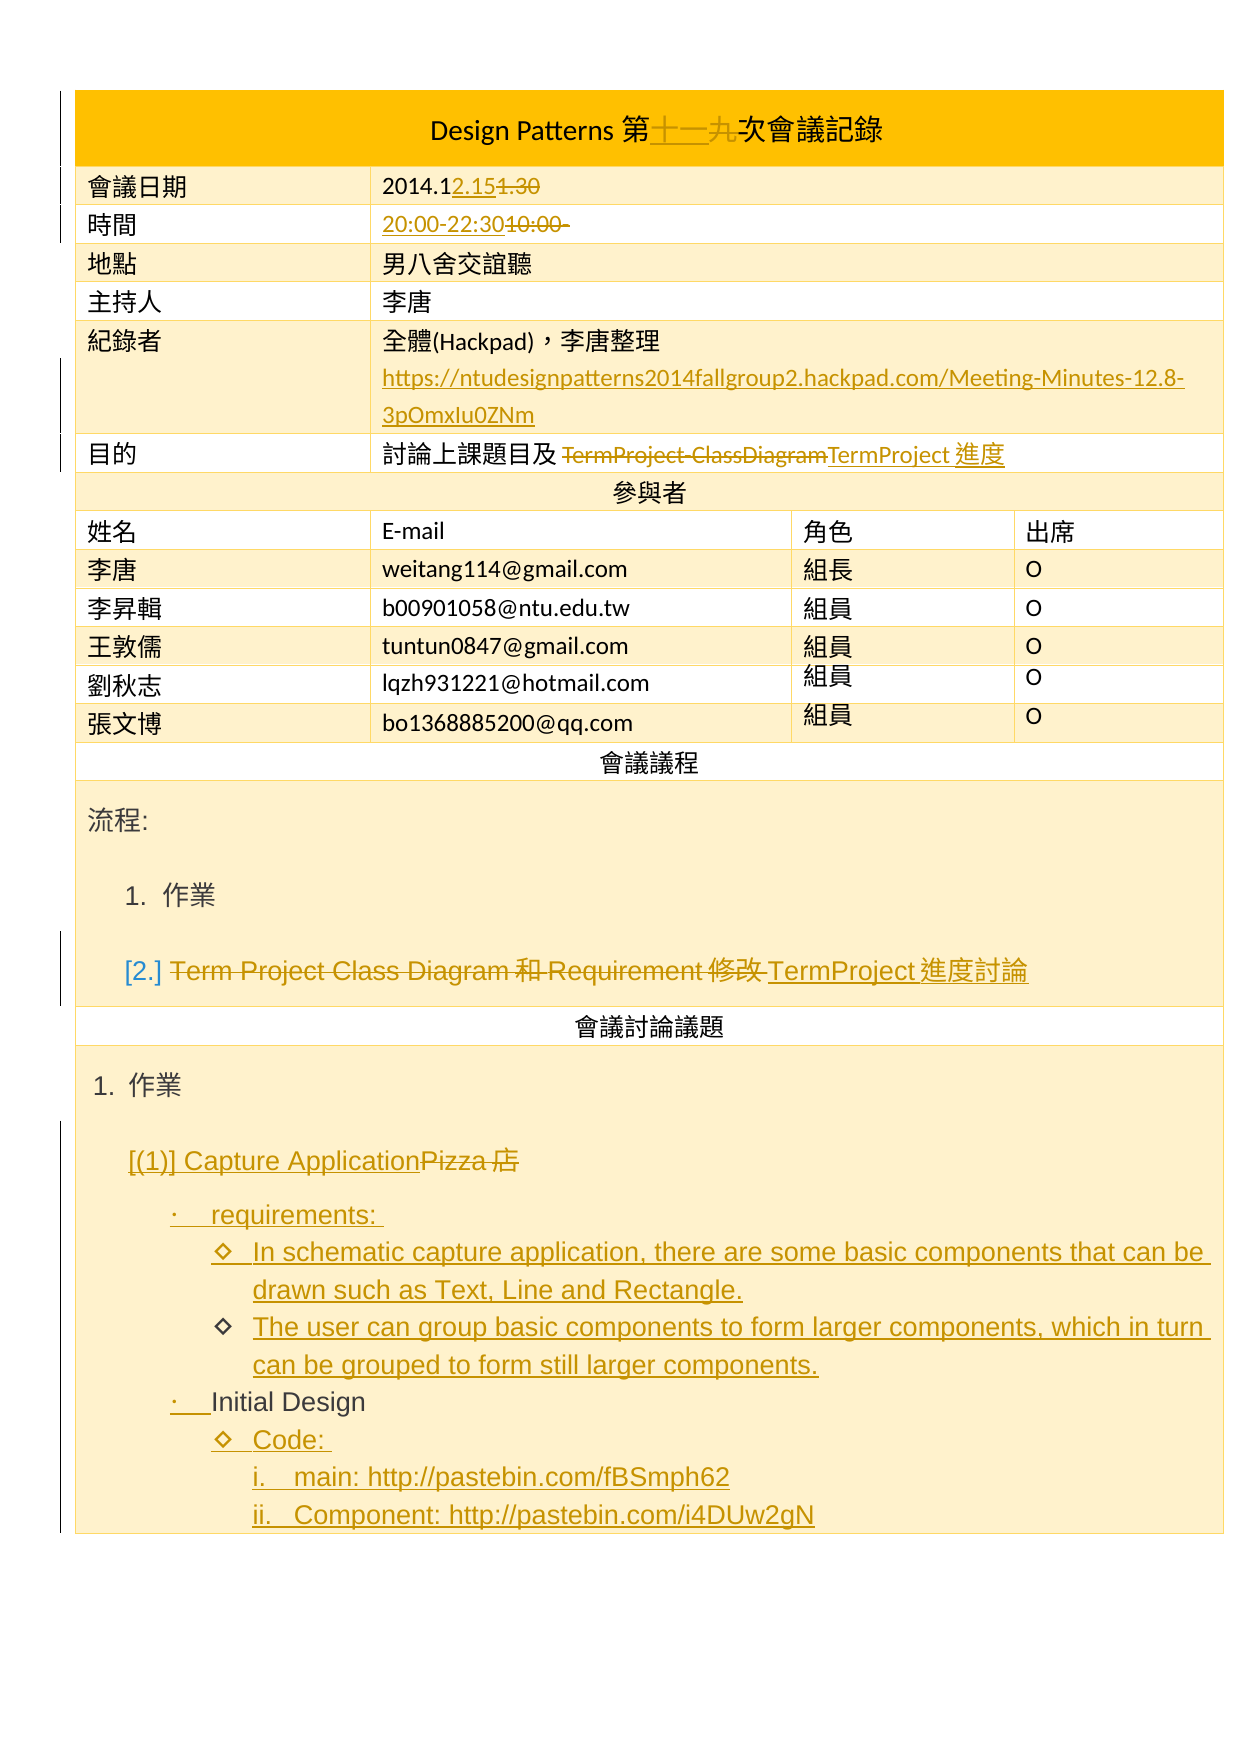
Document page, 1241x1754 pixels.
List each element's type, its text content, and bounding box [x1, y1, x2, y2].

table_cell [76, 1046, 1223, 1533]
table_cell 出席 [1015, 511, 1223, 549]
table_cell weitang114@gmail.com [371, 550, 791, 587]
table_cell O [1015, 550, 1223, 587]
table_cell O [1015, 666, 1223, 703]
table_cell 全體(Hackpad)，李唐整理 [371, 321, 1223, 433]
table_cell 組員 [792, 589, 1014, 626]
table_cell 主持人 [76, 282, 370, 320]
table_cell O [1015, 627, 1223, 664]
table_cell O [1015, 589, 1223, 626]
table_cell 姓名 [76, 511, 370, 549]
table_cell 紀錄者 [76, 321, 370, 433]
table_cell bo1368885200@qq.com [371, 704, 791, 742]
table_cell 時間 [76, 205, 370, 243]
table_cell E-mail [371, 511, 791, 549]
table_cell 李昇輯 [76, 589, 370, 626]
table_cell 組員 [792, 704, 1014, 742]
table_cell 會議議程 [76, 743, 1223, 780]
table_cell 王敦儒 [76, 627, 370, 664]
table_cell 李唐 [371, 282, 1223, 320]
table_cell 男八舍交誼聽 [371, 244, 1223, 281]
table_header Design Patterns 第次會議記錄 [76, 91, 1223, 166]
table_cell 參與者 [76, 473, 1223, 510]
table_cell 討論上課題目及 [371, 434, 1223, 472]
table_cell 組長 [792, 550, 1014, 587]
table_cell 組員 [792, 666, 1014, 703]
table_cell 角色 [792, 511, 1014, 549]
table_cell 流程: 作業 [76, 781, 1223, 1006]
table_cell 會議討論議題 [76, 1007, 1223, 1045]
table_cell 張文博 [76, 704, 370, 742]
table_cell 劉秋志 [76, 666, 370, 703]
table_cell 地點 [76, 244, 370, 281]
table_cell 目的 [76, 434, 370, 472]
table_cell tuntun0847@gmail.com [371, 627, 791, 664]
table_cell O [1015, 704, 1223, 742]
table_cell [371, 205, 1223, 243]
table_cell 會議日期 [76, 167, 370, 204]
table_cell 李唐 [76, 550, 370, 587]
table_cell b00901058@ntu.edu.tw [371, 589, 791, 626]
table_cell 組員 [792, 627, 1014, 664]
table_cell 2014.1 [371, 167, 1223, 204]
table_cell lqzh931221@hotmail.com [371, 666, 791, 703]
